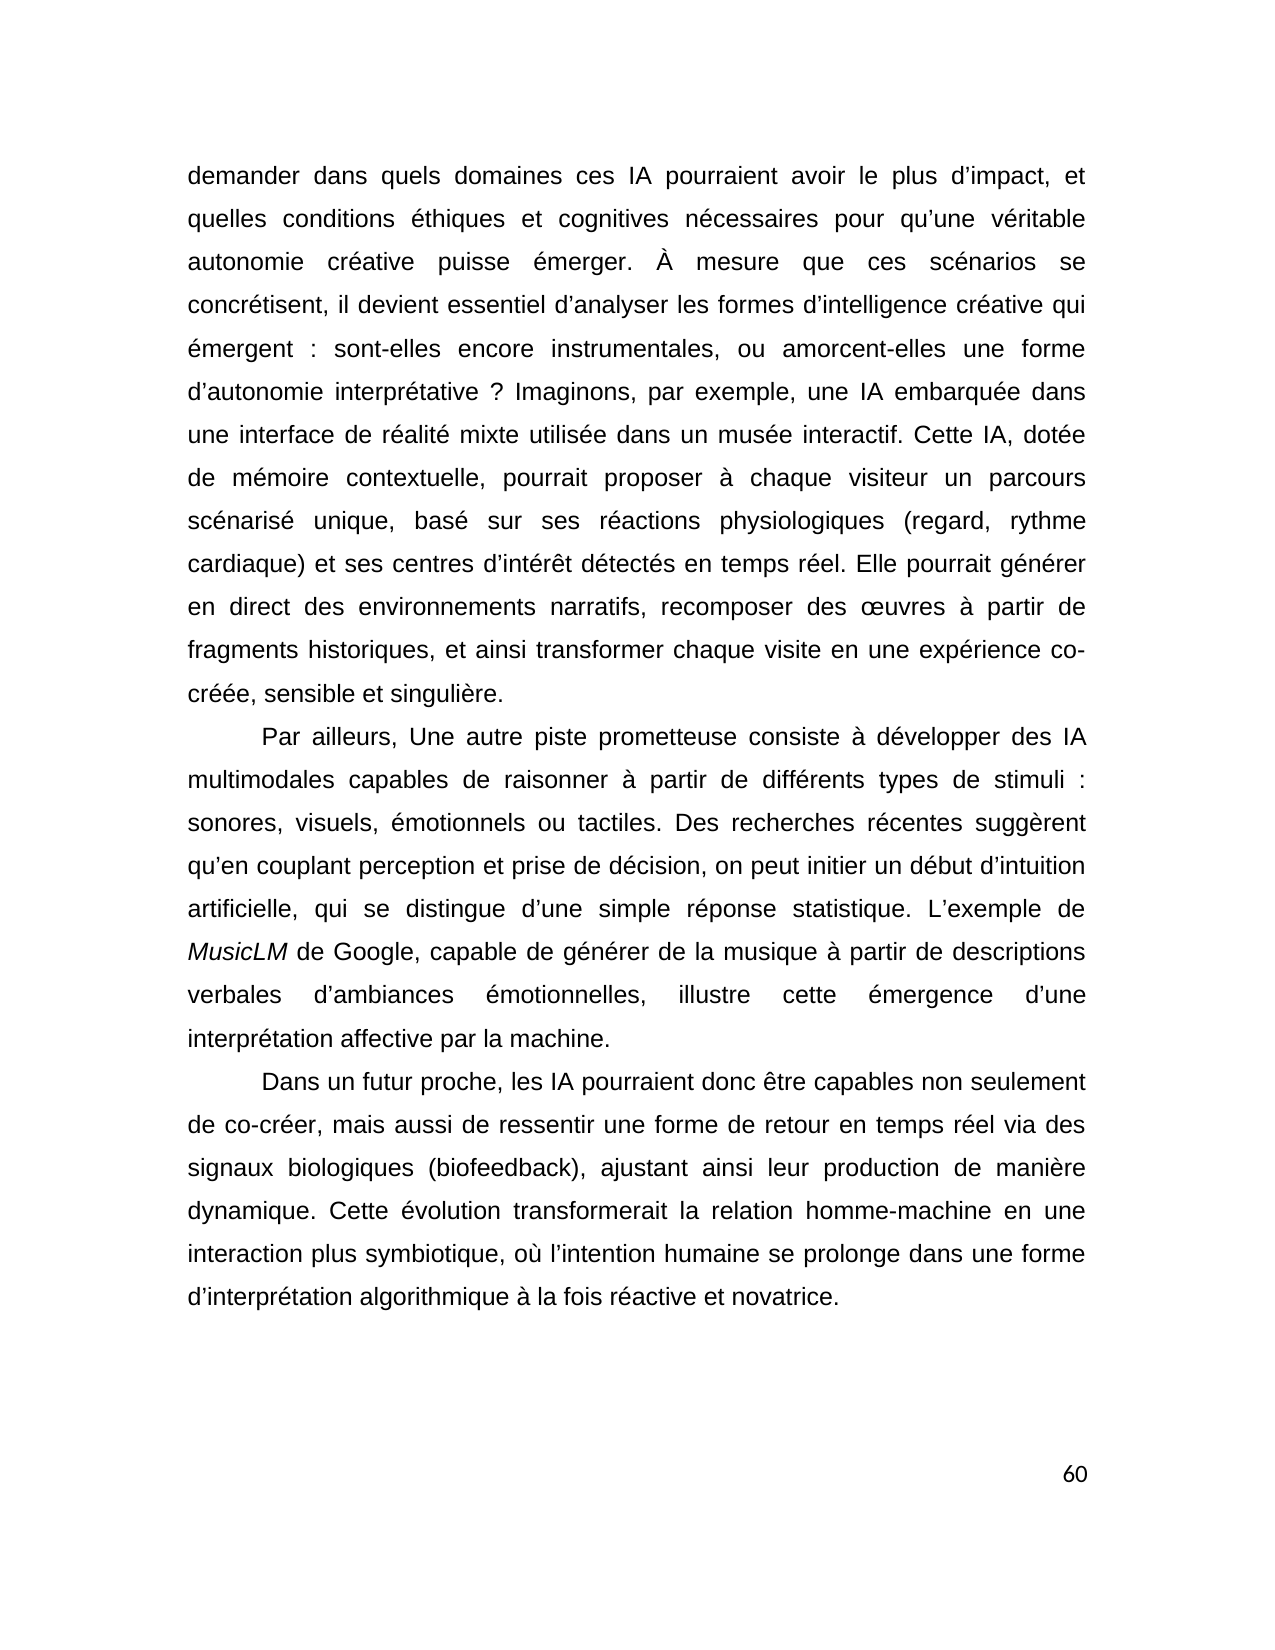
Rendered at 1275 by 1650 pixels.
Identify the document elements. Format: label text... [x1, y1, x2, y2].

text Par ailleurs, Une autre piste prometteuse consiste à développer des IA multimodales capables de raisonner à partir de différents types de stimuli : sonores, visuels, émotionnels ou tactiles. Des recherches récentes suggèrent qu’en couplant perception et prise de décision, on peut initier un début d’intuition artificielle, qui se distingue d’une simple réponse statistique. L’exemple de MusicLM de Google, capable de générer de la musique à partir de descriptions verbales d’ambiances émotionnelles, illustre cette émergence d’une interprétation affective par la machine. [187, 722, 1087, 1052]
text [187, 161, 1087, 707]
text Dans un futur proche, les IA pourraient donc être capables non seulement de co-créer, mais aussi de ressentir une forme de retour en temps réel via des signaux biologiques (biofeedback), ajustant ainsi leur production de manière dynamique. Cette évolution transformerait la relation homme-machine en une interaction plus symbiotique, où l’intention humaine se prolonge dans une forme d’interprétation algorithmique à la fois réactive et novatrice. [187, 1067, 1087, 1311]
